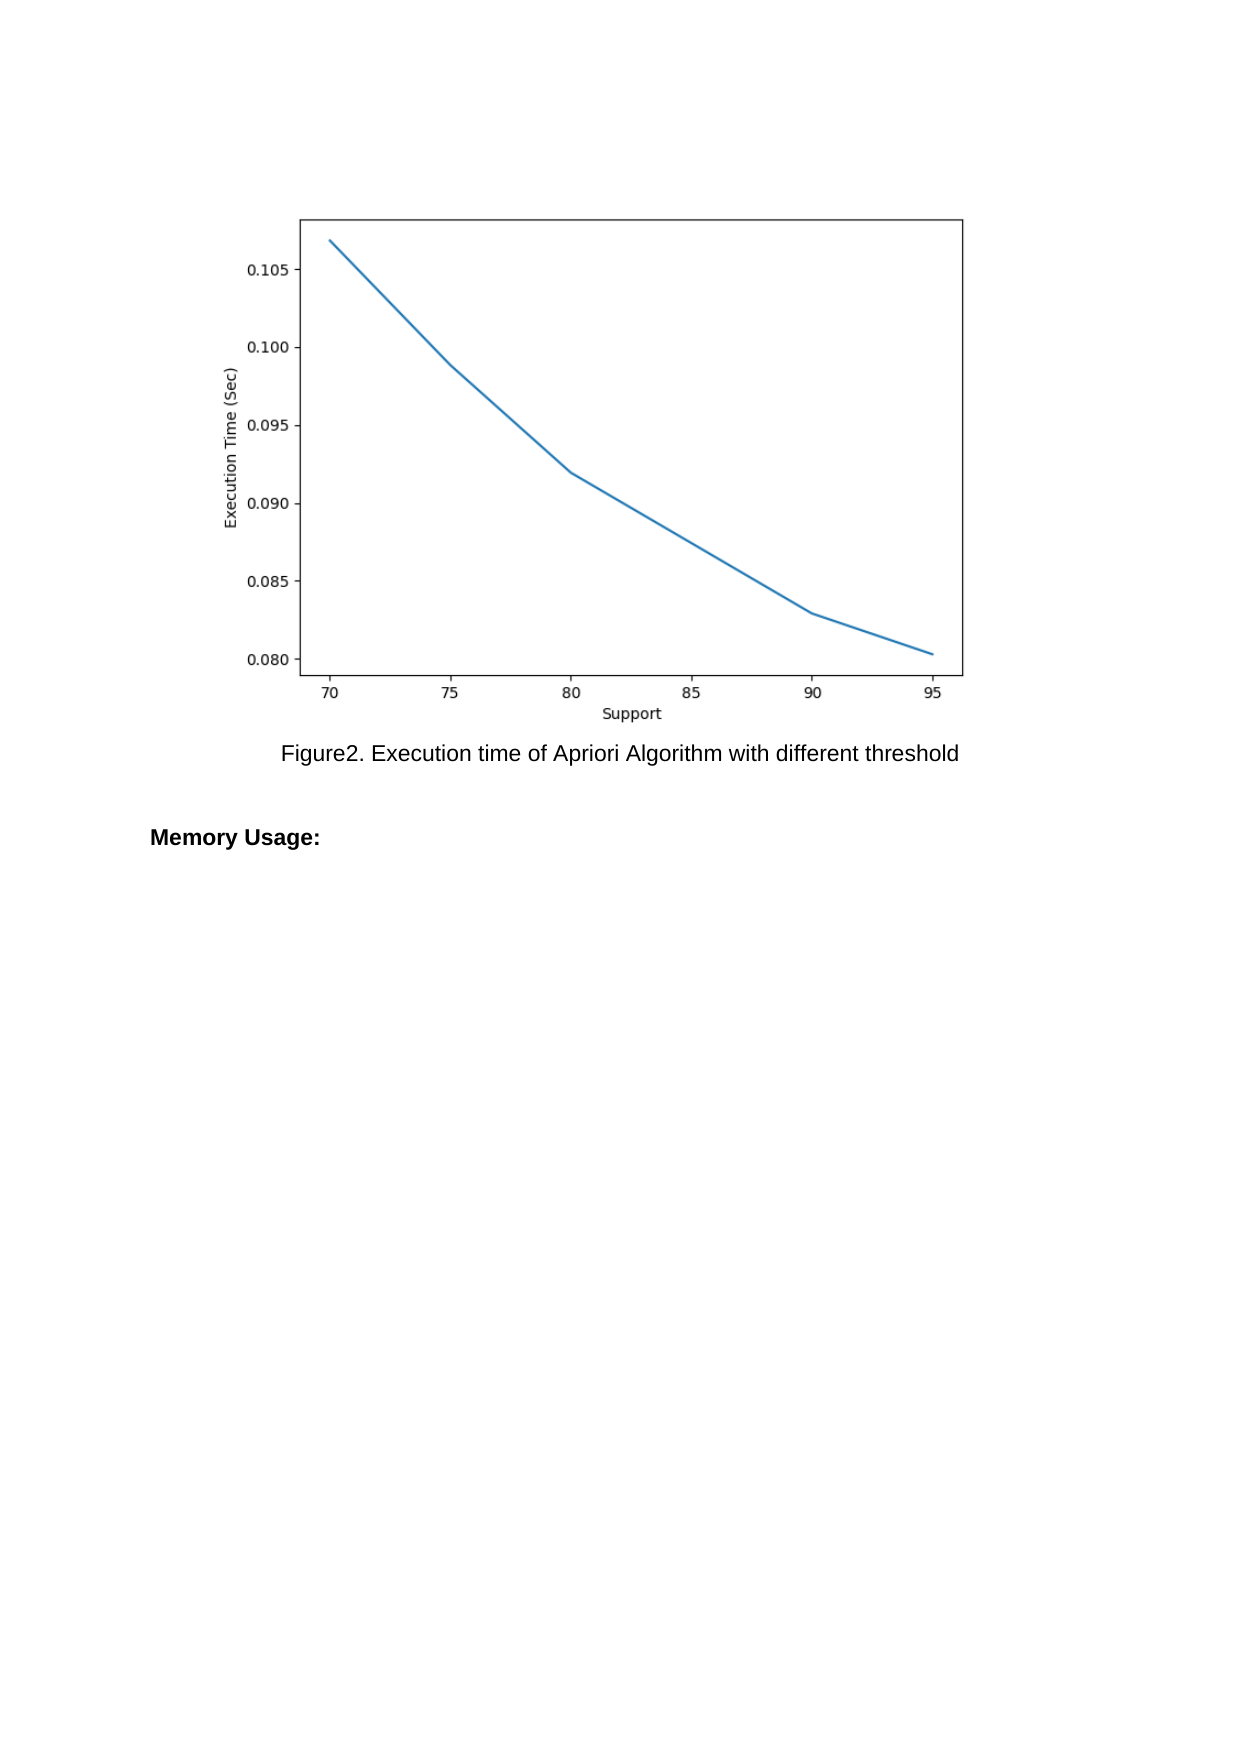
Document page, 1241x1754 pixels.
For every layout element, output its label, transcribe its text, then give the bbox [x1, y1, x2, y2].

text Figure2. Execution time of Apriori Algorithm with different threshold [150, 740, 1090, 766]
text Memory Usage: [150, 823, 1090, 850]
picture [193, 150, 1048, 740]
